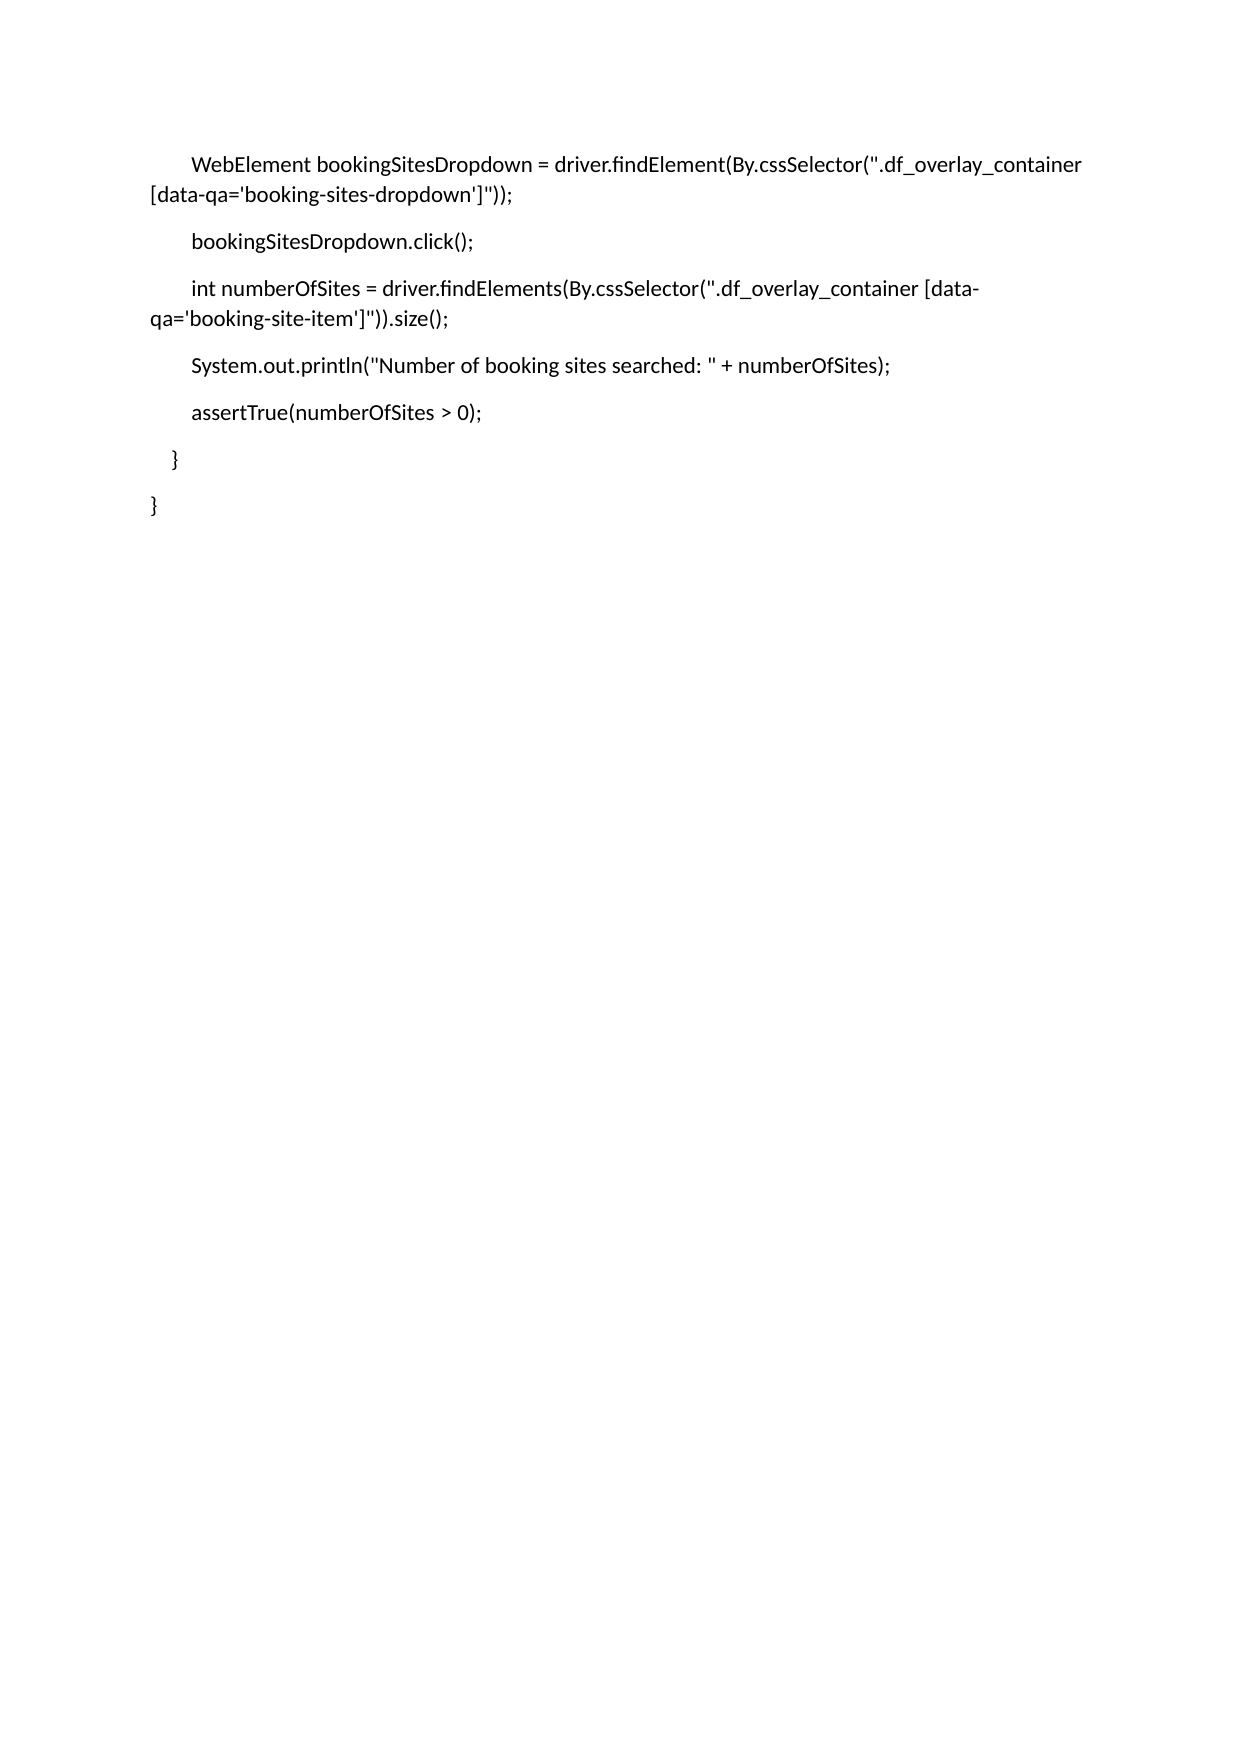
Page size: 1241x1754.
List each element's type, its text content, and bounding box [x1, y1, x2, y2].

text bookingSitesDropdown.click(); [150, 227, 1090, 255]
text System.out.println("Number of booking sites searched: " + numberOfSites); [150, 351, 1090, 379]
text } [150, 445, 1090, 473]
text } [150, 492, 1090, 520]
text assertTrue(numberOfSites > 0); [150, 398, 1090, 426]
text WebElement bookingSitesDropdown = driver.findElement(By.cssSelector(".df_overlay_container [data-qa='booking-sites-dropdown']")); [150, 150, 1090, 208]
text int numberOfSites = driver.findElements(By.cssSelector(".df_overlay_container [data-qa='booking-site-item']")).size(); [150, 274, 1090, 332]
